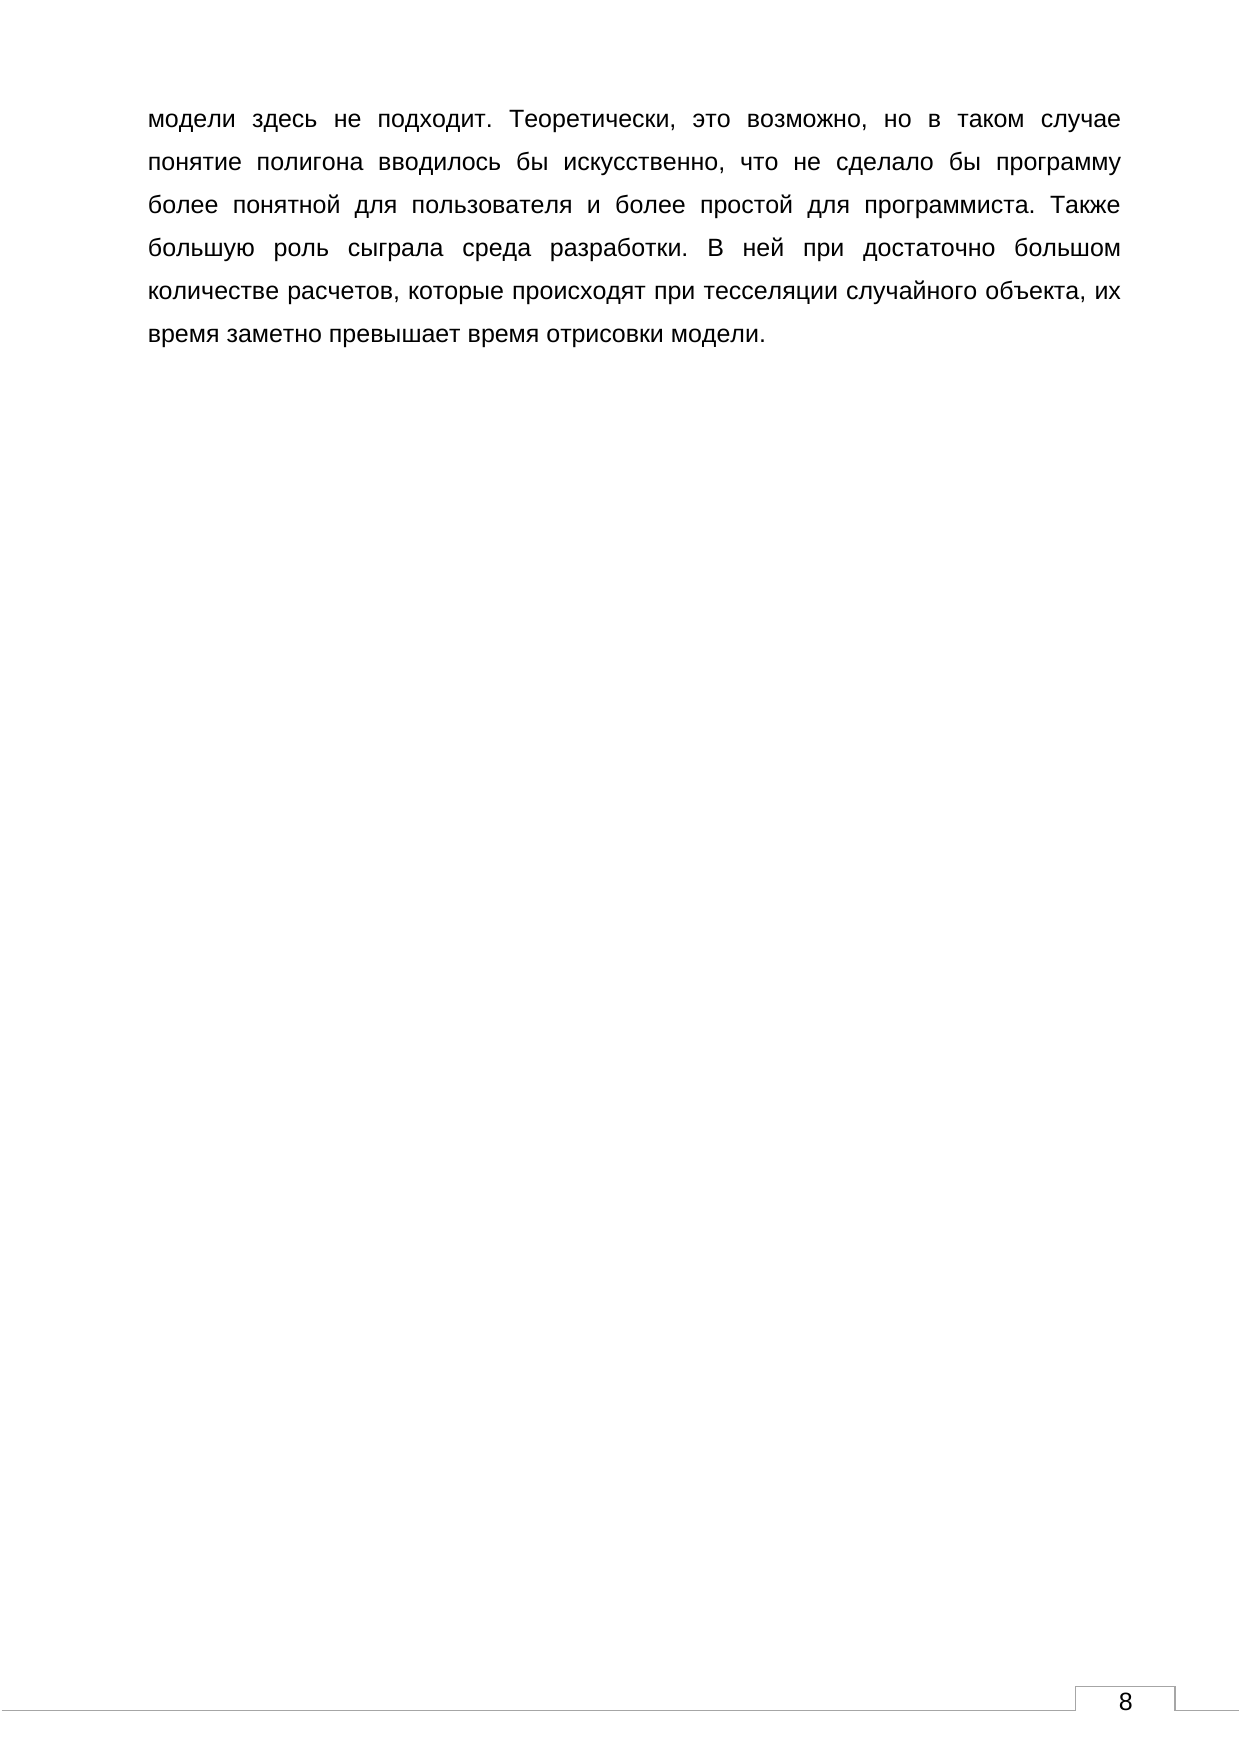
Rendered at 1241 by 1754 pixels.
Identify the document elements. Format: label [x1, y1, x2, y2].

text [148, 104, 1122, 348]
